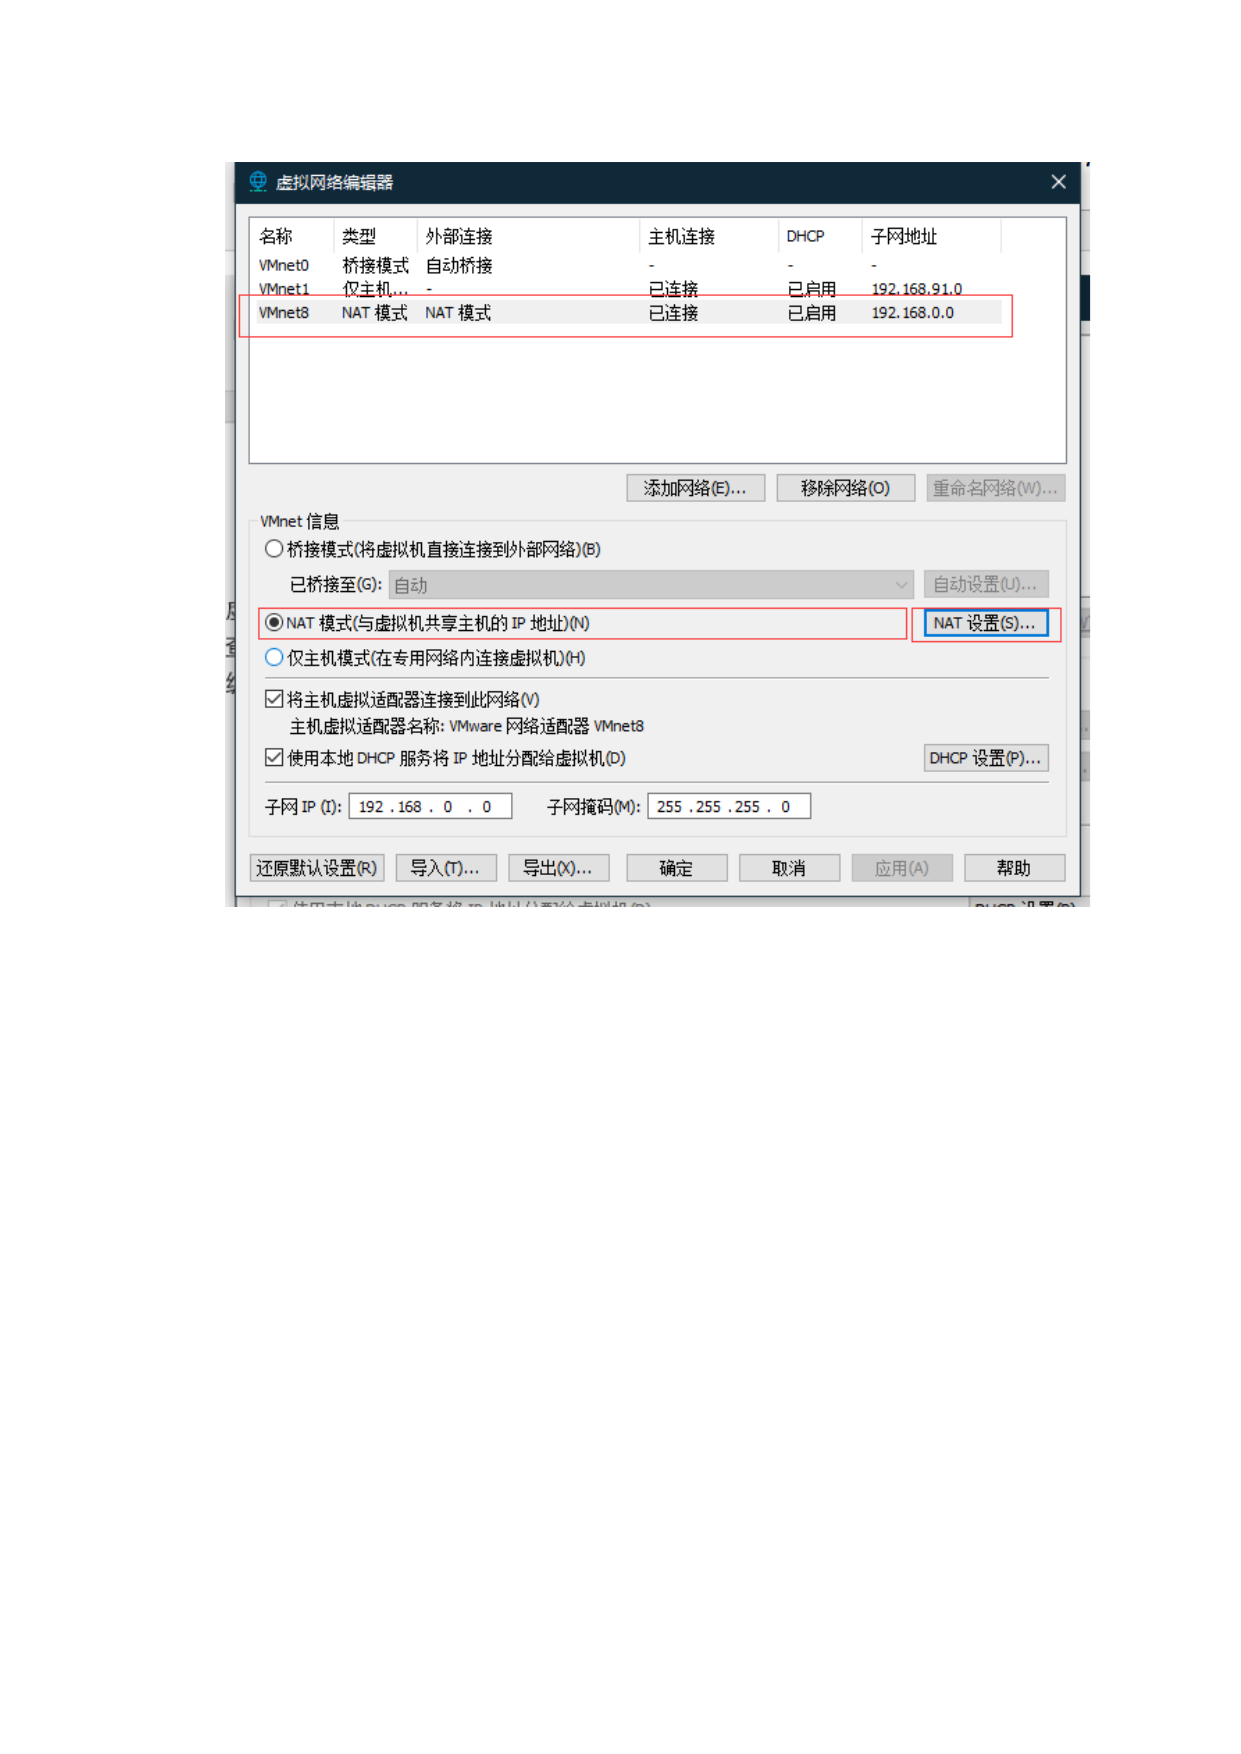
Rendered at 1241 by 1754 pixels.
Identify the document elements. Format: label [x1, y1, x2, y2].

picture [225, 162, 1091, 907]
